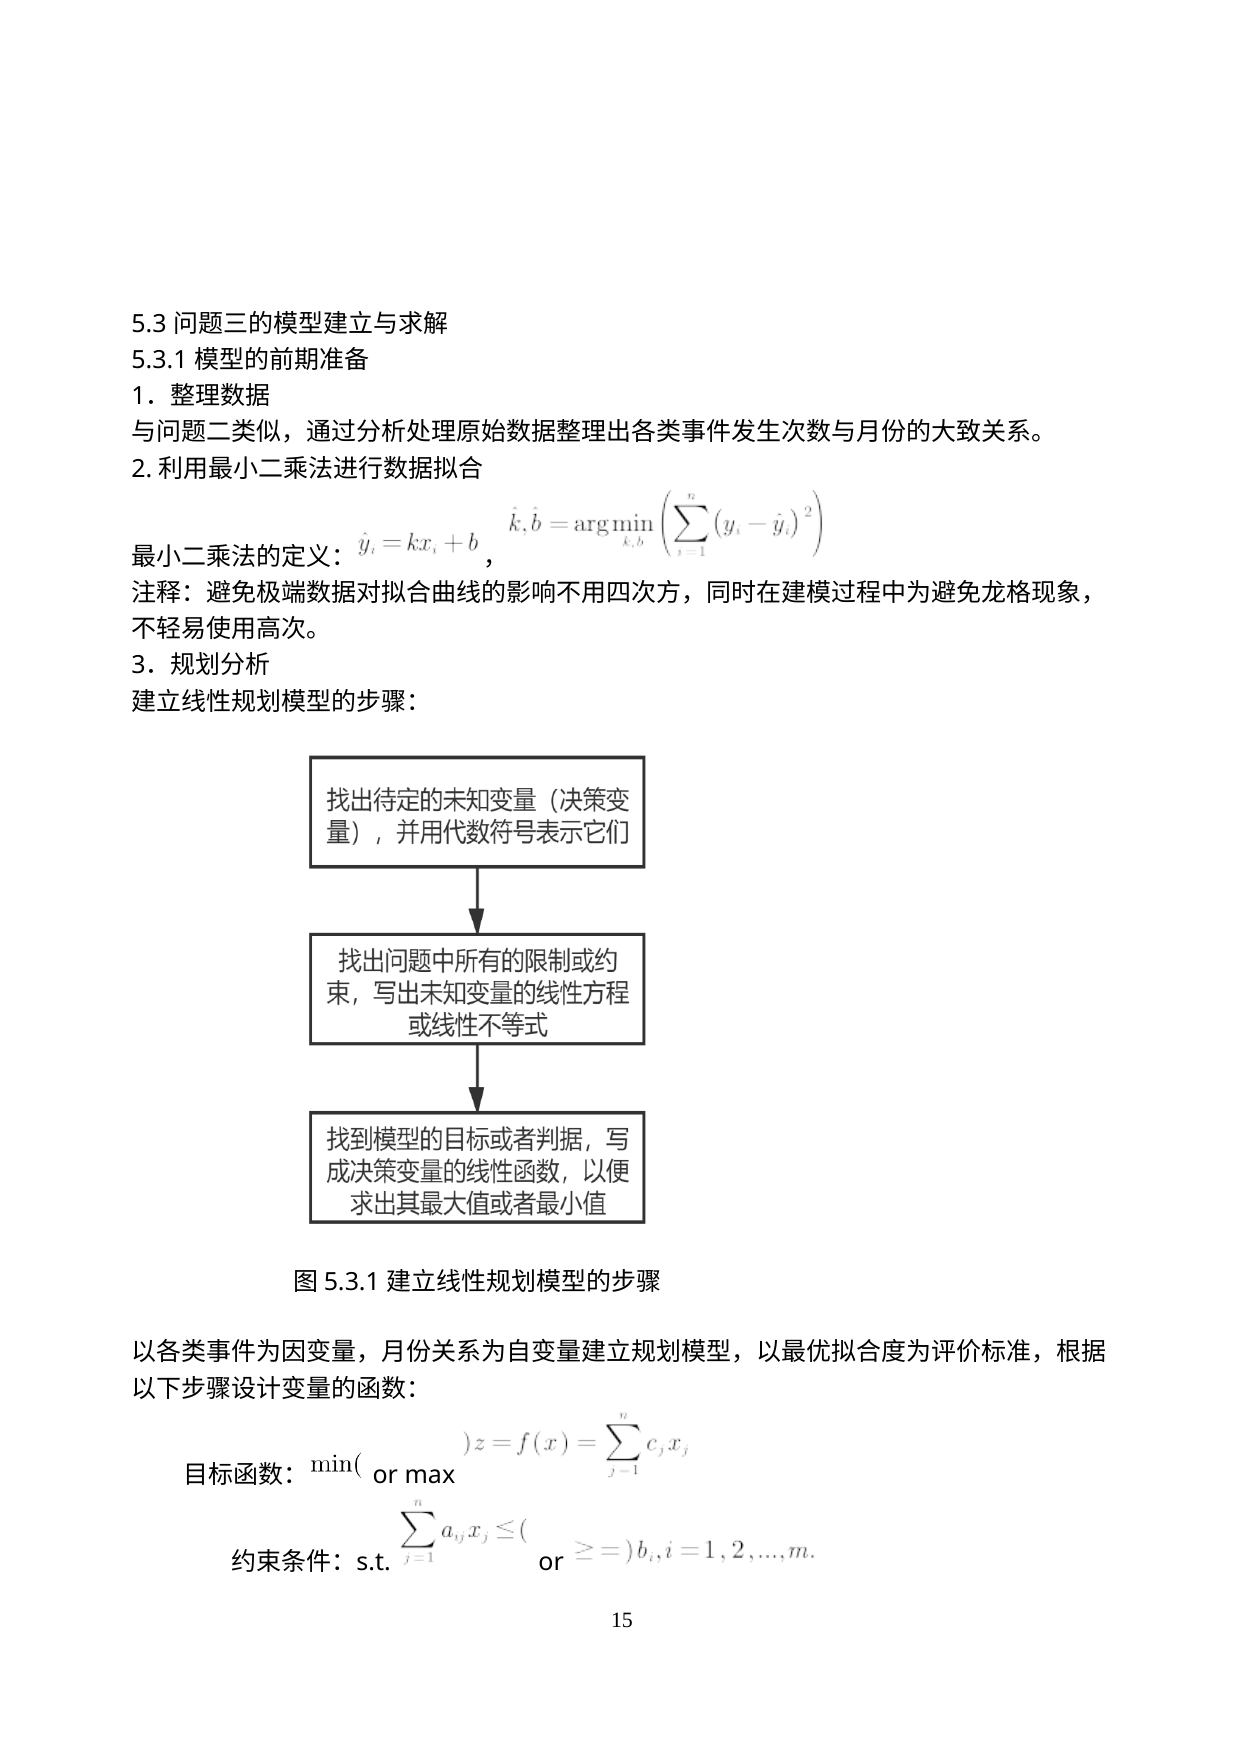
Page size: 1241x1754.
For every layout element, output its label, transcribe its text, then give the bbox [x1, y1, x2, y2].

text 5.3 问题三的模型建立与求解 [131, 303, 1130, 339]
text 与问题二类似，通过分析处理原始数据整理出各类事件发生次数与月份的大致关系。 [131, 412, 1130, 448]
text 图5.3.1 建立线性规划模型的步骤 [131, 1262, 1130, 1298]
text 注释：避免极端数据对拟合曲线的影响不用四次方，同时在建模过程中为避免龙格现象，不轻易使用高次。 [131, 572, 1130, 645]
text 最小二乘法的定义：， [131, 484, 1130, 572]
text 以各类事件为因变量，月份关系为自变量建立规划模型，以最优拟合度为评价标准，根据以下步骤设计变量的函数： [131, 1332, 1130, 1404]
picture [274, 717, 680, 1262]
text 5.3.1 模型的前期准备 [131, 339, 1130, 376]
text 3．规划分析 [131, 645, 1130, 681]
text 建立线性规划模型的步骤： [131, 681, 1130, 717]
text 1．整理数据 [131, 376, 1130, 412]
text 目标函数： or max [131, 1404, 1130, 1491]
text 2. 利用最小二乘法进行数据拟合 [131, 448, 1130, 484]
text 约束条件：s.t. or [131, 1491, 1130, 1578]
